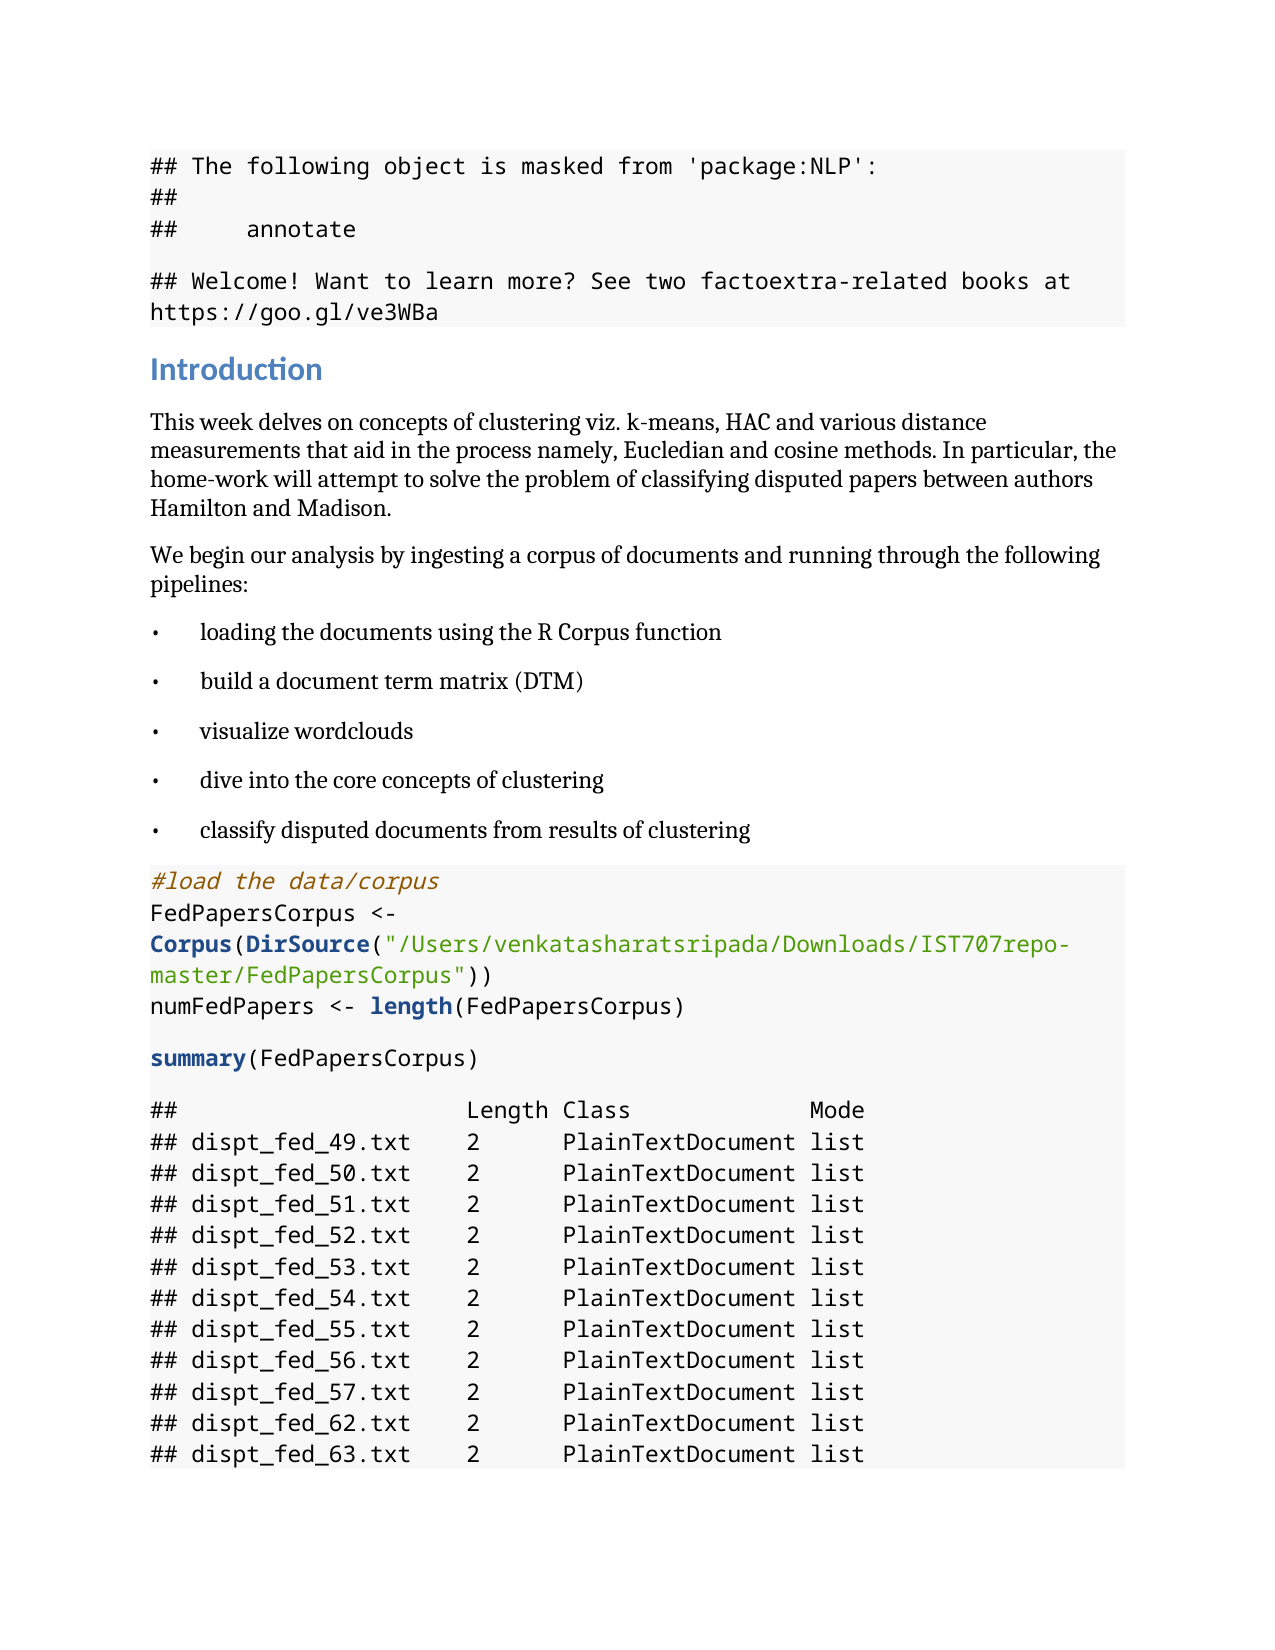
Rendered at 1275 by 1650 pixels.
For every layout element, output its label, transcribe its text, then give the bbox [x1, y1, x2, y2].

list build a document term matrix (DTM) [150, 667, 1125, 696]
text summary(FedPapersCorpus) [150, 1042, 1125, 1074]
text ## The following object is masked from 'package:NLP': ## ## annotate [150, 150, 1125, 244]
list classify disputed documents from results of clustering [150, 816, 1125, 844]
text This week delves on concepts of clustering viz. k-means, HAC and various distance measurements that aid in the process namely, Eucledian and cosine methods. In particular, the home-work will attempt to solve the problem of classifying disputed papers between authors Hamilton and Madison. [150, 407, 1125, 522]
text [150, 1094, 1125, 1469]
list dive into the core concepts of clustering [150, 766, 1125, 795]
text #load the data/corpus FedPapersCorpus <- Corpus(DirSource("/Users/venkatasharatsripada/Downloads/IST707repo-master/FedPapersCorpus")) numFedPapers <- length(FedPapersCorpus) [397, 865, 1125, 1022]
list loading the documents using the R Corpus function [150, 617, 1125, 646]
list visualize wordclouds [150, 717, 1125, 745]
subtitle Introduction [150, 348, 1125, 389]
text We begin our analysis by ingesting a corpus of documents and running through the following pipelines: [150, 541, 1125, 599]
text ## Welcome! Want to learn more? See two factoextra-related books at https://goo.gl/ve3WBa [150, 264, 1125, 327]
